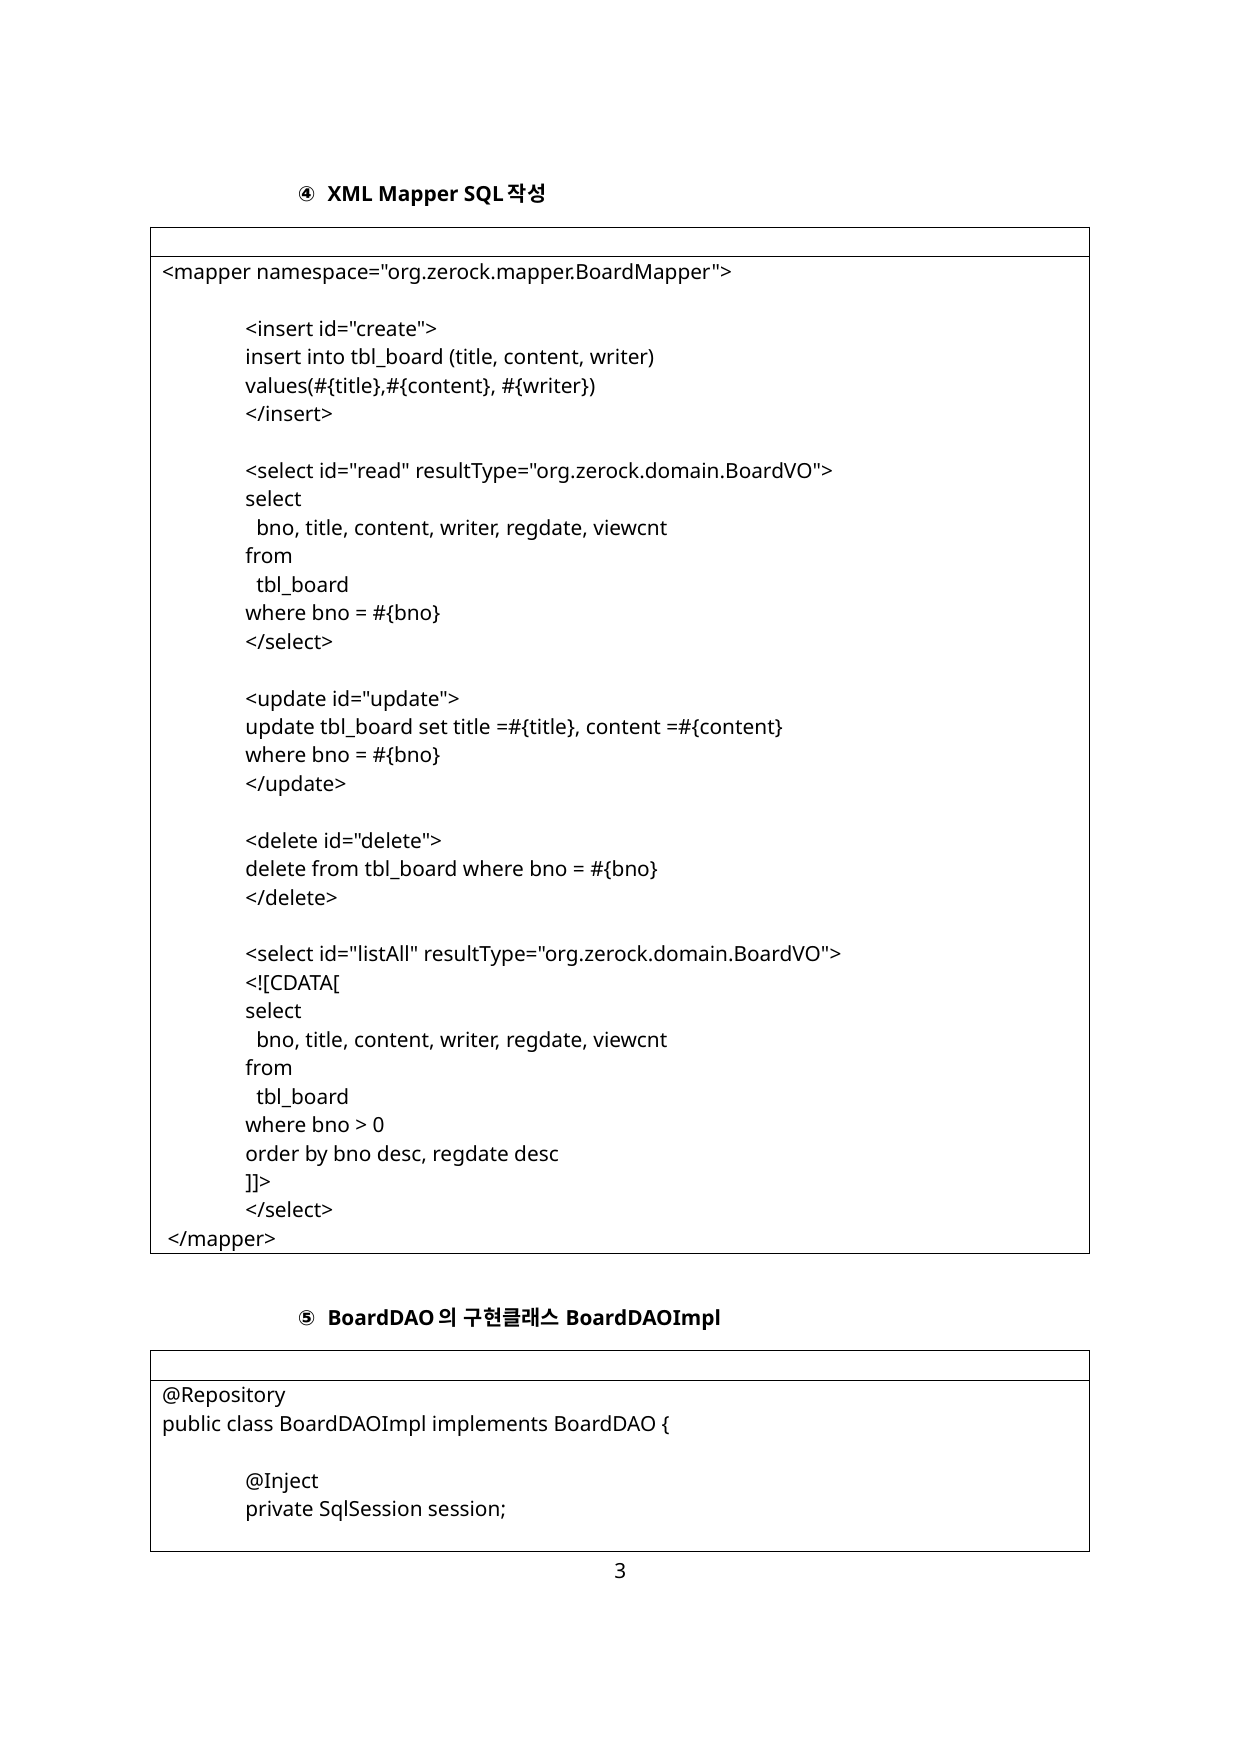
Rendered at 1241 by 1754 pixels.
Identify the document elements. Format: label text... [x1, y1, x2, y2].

table_header [151, 228, 1089, 256]
table_header [151, 1351, 1089, 1379]
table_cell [151, 1381, 1089, 1551]
table_cell <mapper namespace="org.zerock.mapper.BoardMapper"> <insert id="create"> insert into tbl_board (title, content, writer) values(#{title},#{content}, #{writer}) </insert> <select id="read" resultType="org.zerock.domain.BoardVO"> select bno, title, content, writer, regdate, viewcnt from tbl_board where bno = #{bno} </select> <update id="update"> update tbl_board set title =#{title}, content =#{content} where bno = #{bno} </update> <delete id="delete"> delete from tbl_board where bno = #{bno} </delete> <select id="listAll" resultType="org.zerock.domain.BoardVO"> <![CDATA[ select bno, title, content, writer, regdate, viewcnt from tbl_board where bno > 0 order by bno desc, regdate desc ]]> </select> </mapper> [151, 257, 1089, 1252]
list BoardDAO의 구현클래스 BoardDAOImpl [298, 1301, 1090, 1331]
list XML Mapper SQL작성 [298, 177, 1090, 207]
